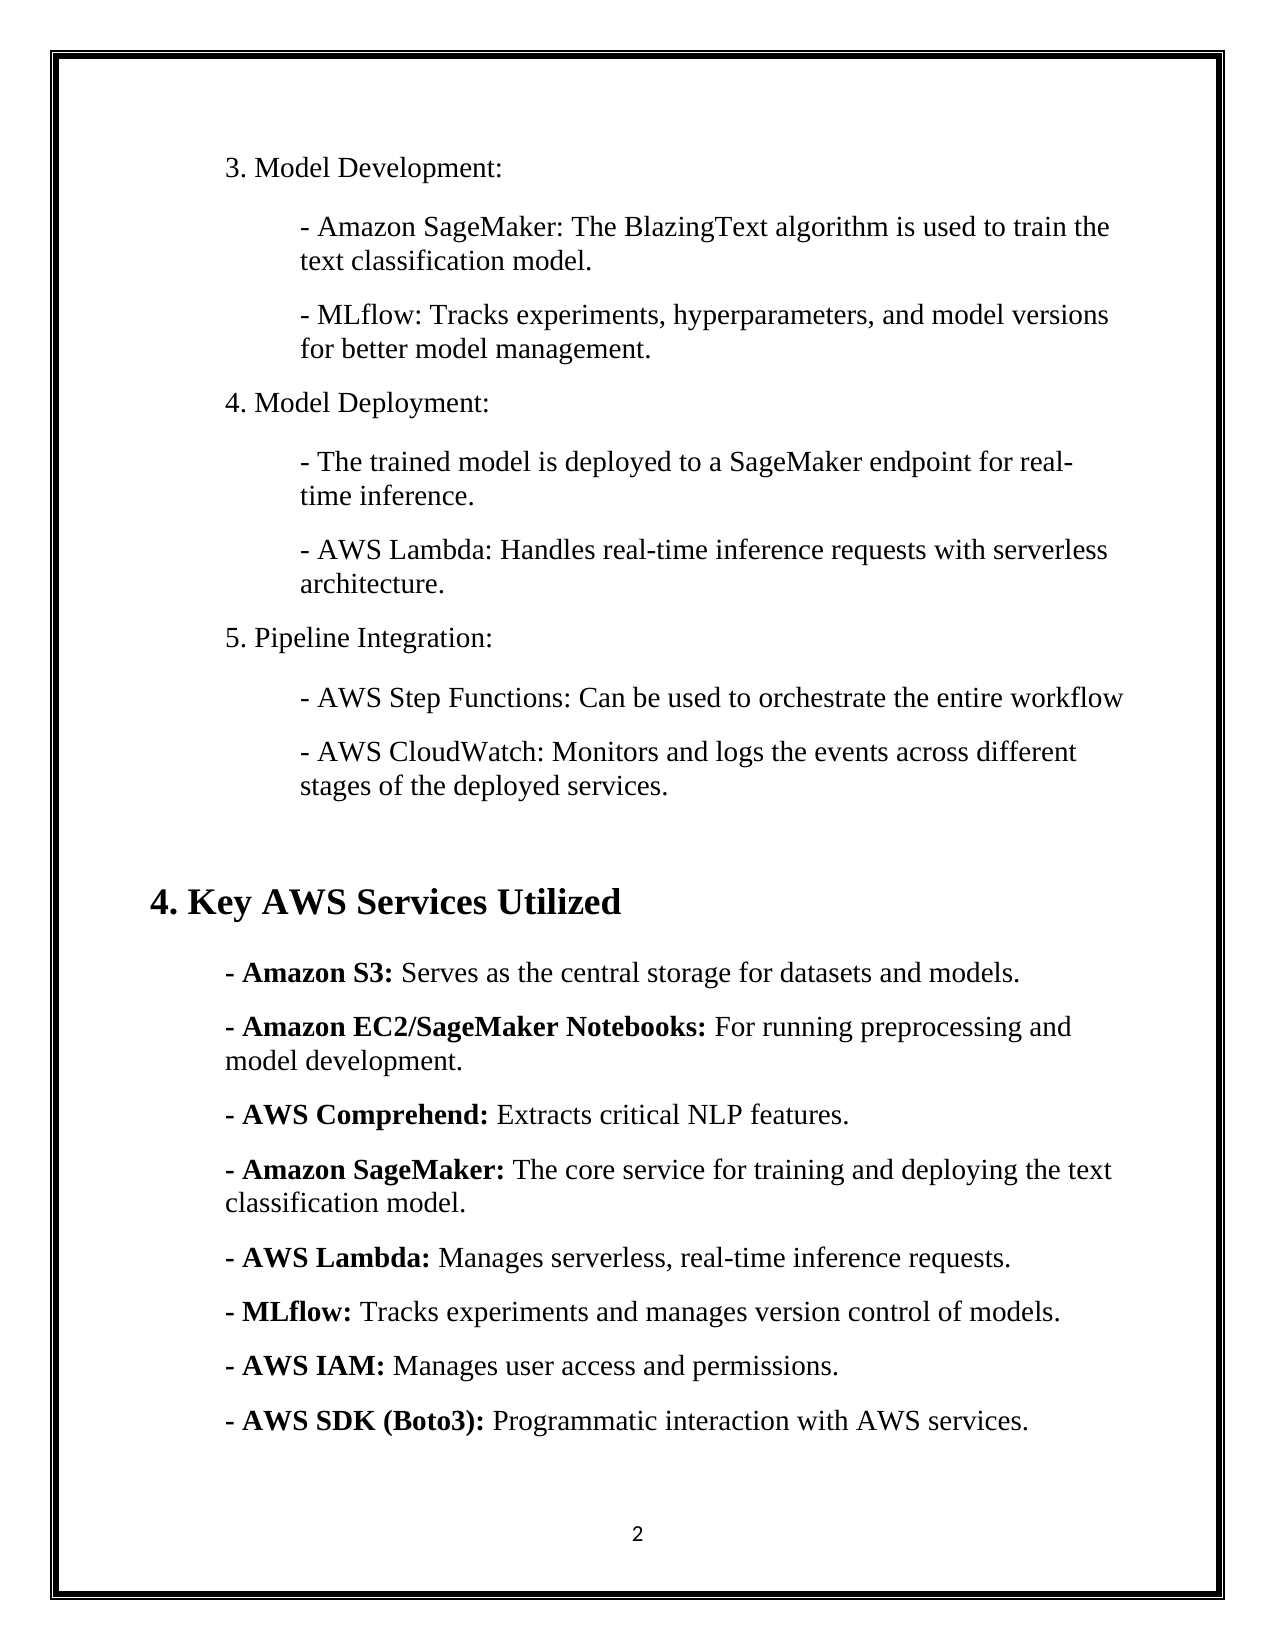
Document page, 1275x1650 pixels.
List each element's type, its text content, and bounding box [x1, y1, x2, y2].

text - The trained model is deployed to a SageMaker endpoint for real-time inference. [300, 444, 1125, 512]
text - AWS Lambda: Manages serverless, real-time inference requests. [225, 1240, 1125, 1273]
text - AWS Comprehend: Extracts critical NLP features. [225, 1097, 1125, 1131]
text 4. Key AWS Services Utilized [150, 879, 1125, 922]
text - AWS IAM: Manages user access and permissions. [225, 1348, 1125, 1382]
text - Amazon S3: Serves as the central storage for datasets and models. [225, 929, 1125, 989]
text - Amazon SageMaker: The BlazingText algorithm is used to train the text classification model. [300, 209, 1125, 276]
text - AWS Step Functions: Can be used to orchestrate the entire workflow [300, 680, 1125, 713]
text 3. Model Development: [150, 150, 1125, 183]
text - MLflow: Tracks experiments, hyperparameters, and model versions for better model management. [300, 297, 1125, 364]
text - MLflow: Tracks experiments and manages version control of models. [225, 1294, 1125, 1328]
text - Amazon SageMaker: The core service for training and deploying the text classification model. [225, 1152, 1125, 1219]
text 4. Model Deployment: [150, 385, 1125, 419]
text - AWS CloudWatch: Monitors and logs the events across different stages of the deployed services. [300, 734, 1125, 829]
text - Amazon EC2/SageMaker Notebooks: For running preprocessing and model development. [225, 1009, 1125, 1077]
text - AWS SDK (Boto3): Programmatic interaction with AWS services. [225, 1403, 1125, 1464]
text 5. Pipeline Integration: [150, 620, 1125, 654]
text - AWS Lambda: Handles real-time inference requests with serverless architecture. [300, 532, 1125, 599]
